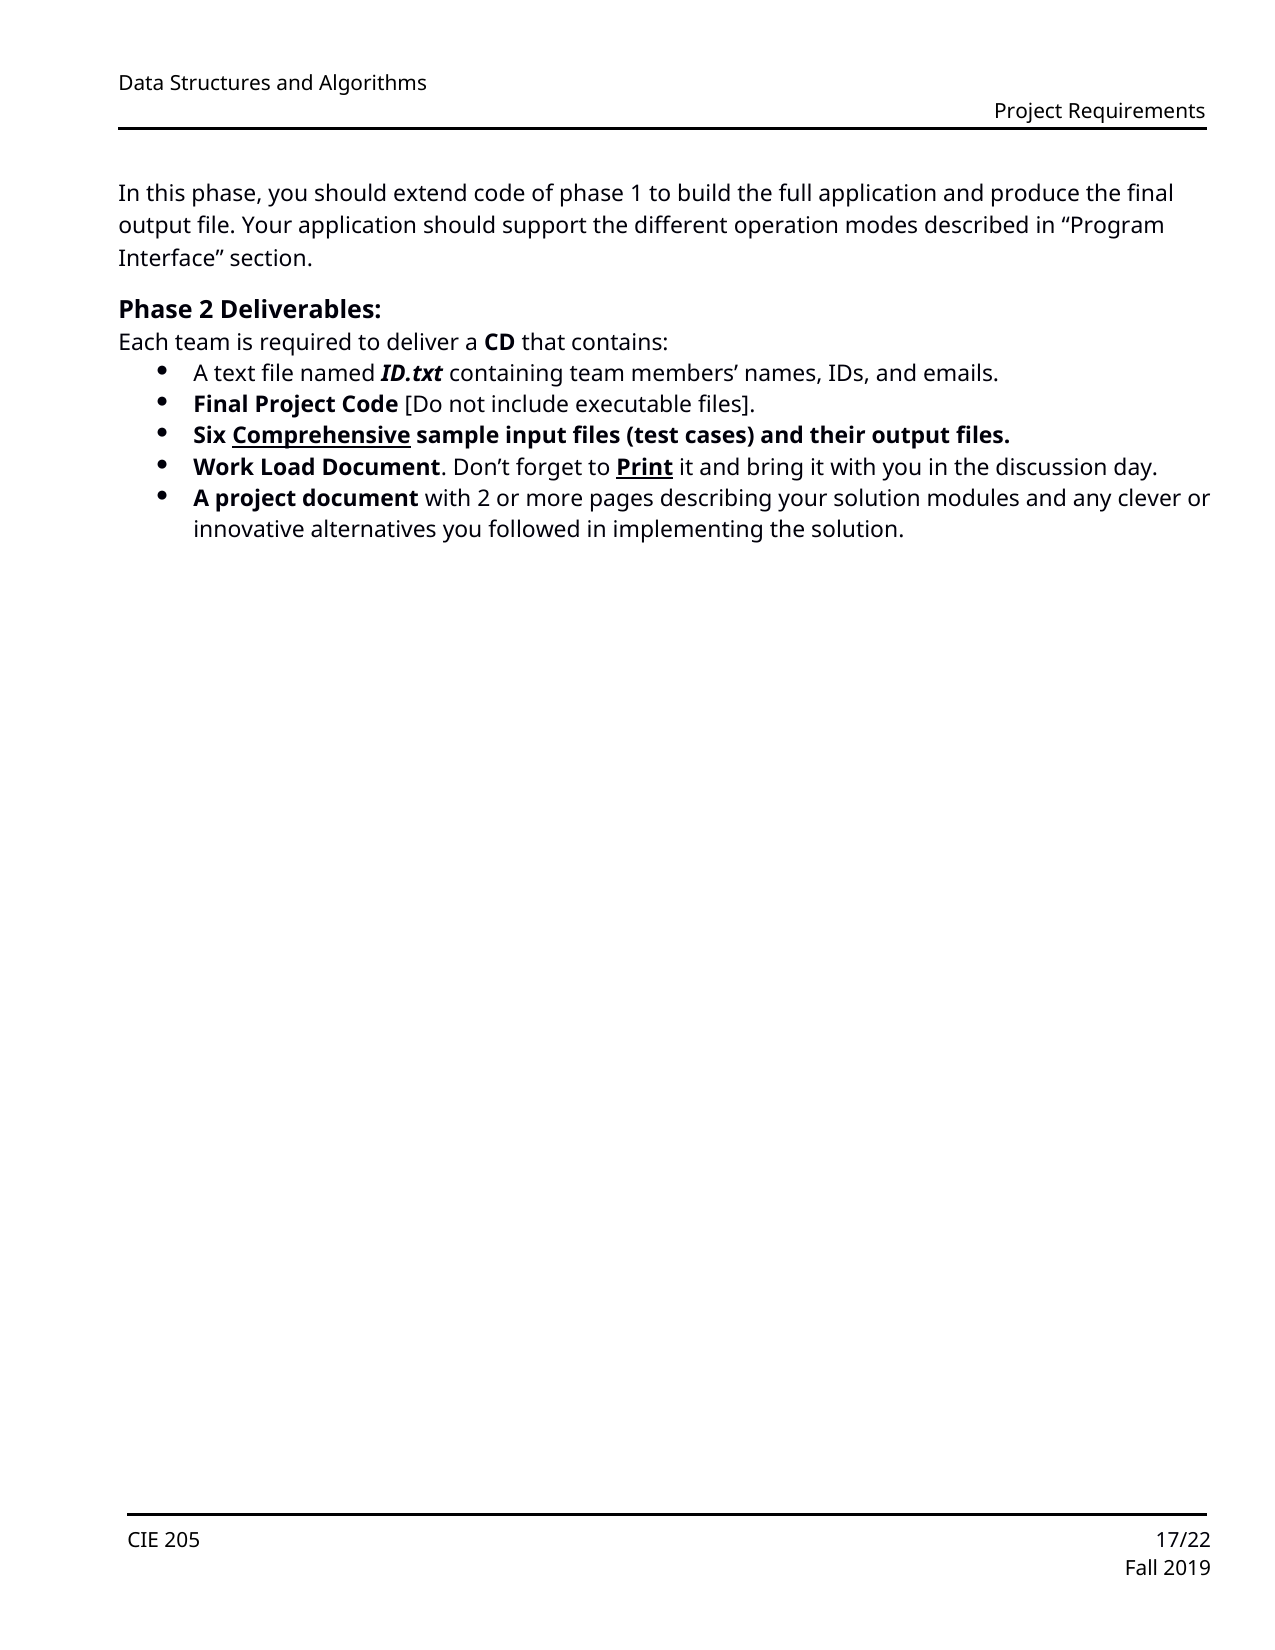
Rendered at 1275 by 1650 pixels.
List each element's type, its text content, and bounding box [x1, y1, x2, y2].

list A project document with 2 or more pages describing your solution modules and any clever or innovative alternatives you followed in implementing the solution. [156, 482, 1216, 544]
list A text file named ID.txt containing team members’ names, IDs, and emails. [156, 357, 1216, 388]
list Final Project Code [Do not include executable files]. [156, 388, 1216, 419]
list Six Comprehensive sample input files (test cases) and their output files. [156, 419, 1216, 451]
text In this phase, you should extend code of phase 1 to build the full application and produce the final output file. Your application should support the different operation modes described in “Program Interface” section. [118, 176, 1216, 273]
text Each team is required to deliver a CD that contains: [118, 326, 1216, 357]
list Work Load Document. Don’t forget to Print it and bring it with you in the discussion day. [156, 451, 1216, 482]
text Phase 2 Deliverables: [118, 292, 1216, 326]
